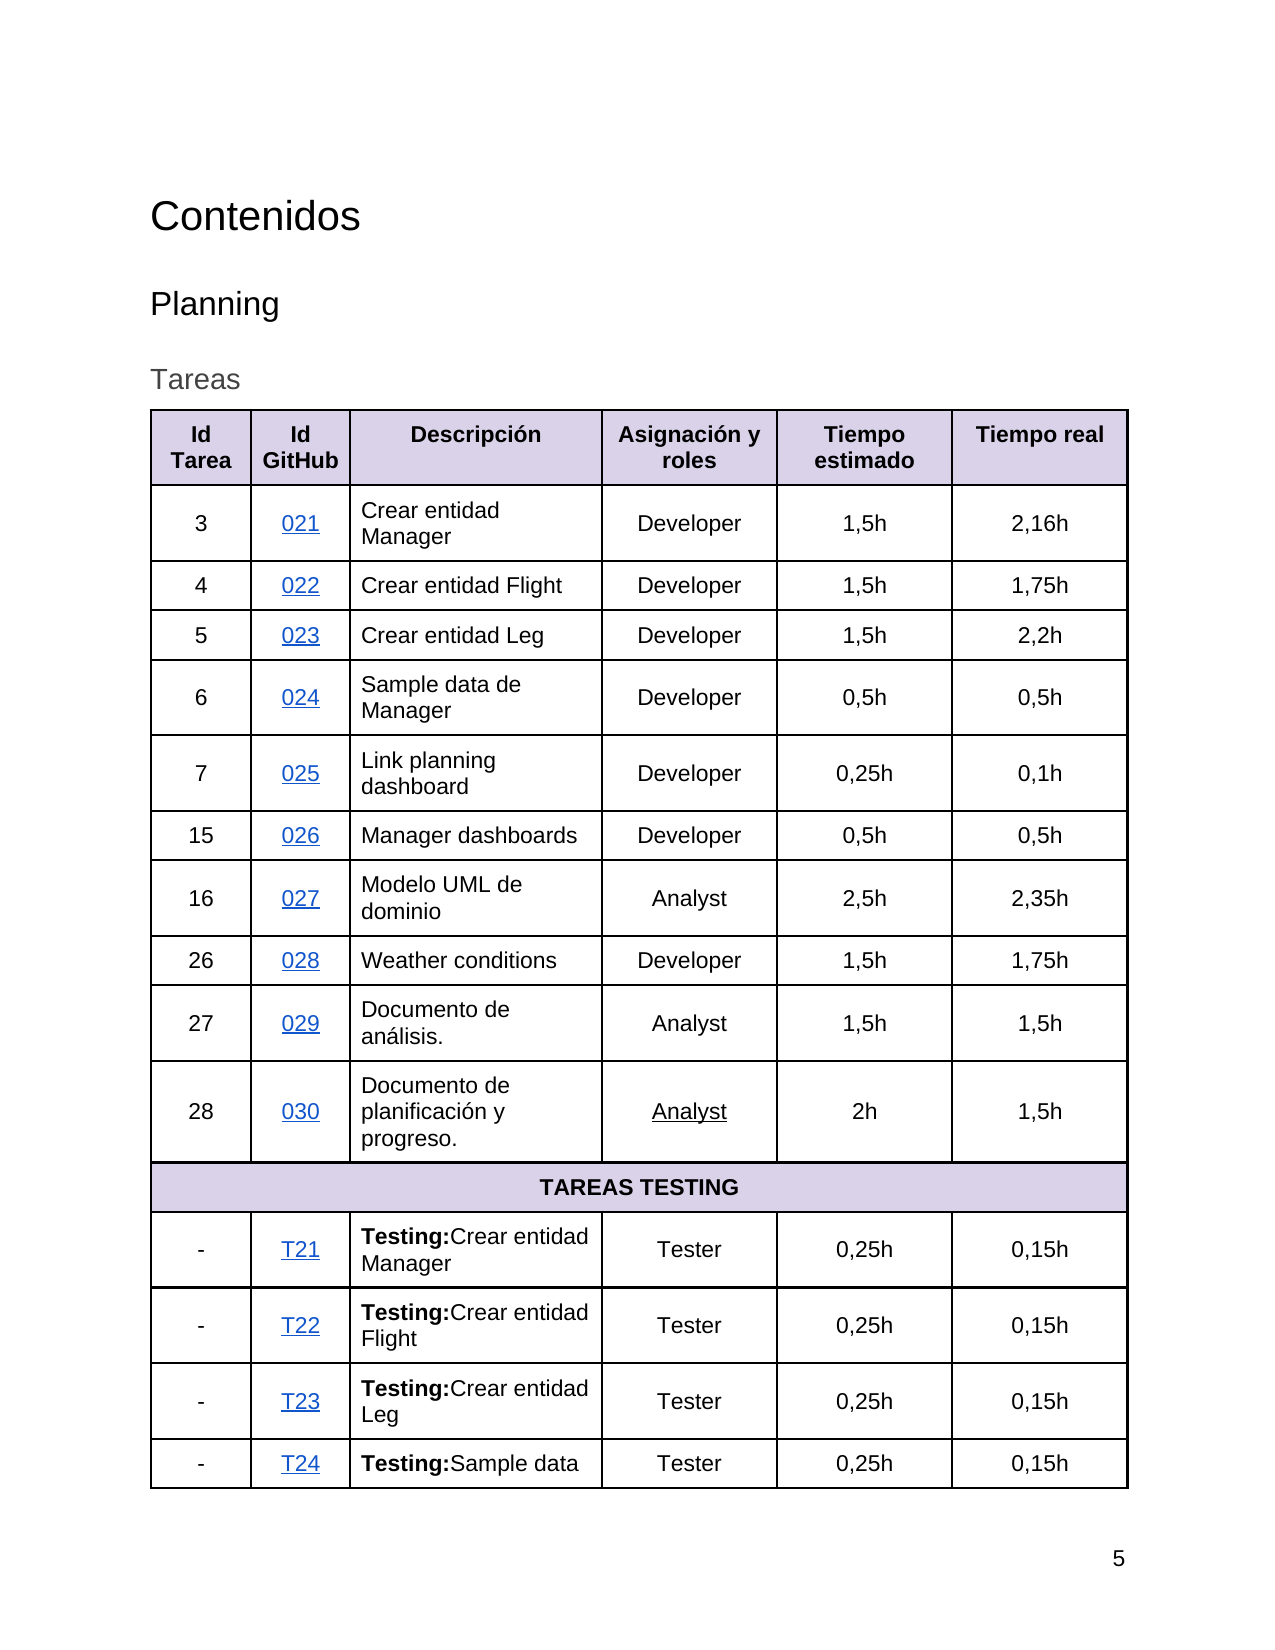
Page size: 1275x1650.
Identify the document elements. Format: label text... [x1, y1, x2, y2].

table_cell 27 [152, 986, 250, 1059]
subtitle Contenidos [150, 192, 1125, 239]
table_header Id Tarea [152, 411, 250, 484]
table_cell T23 [252, 1364, 349, 1438]
table_cell T24 [252, 1440, 349, 1487]
table_cell 1,5h [953, 986, 1126, 1059]
table_cell 0,15h [953, 1440, 1126, 1487]
table_cell 0,5h [953, 661, 1126, 734]
table_cell Tester [603, 1289, 776, 1362]
table_cell 0,25h [778, 736, 951, 810]
table_cell 1,5h [778, 562, 951, 609]
table_cell Analyst [603, 861, 776, 934]
table_cell 027 [252, 861, 349, 934]
table_cell - [152, 1213, 250, 1286]
table_cell Developer [603, 661, 776, 734]
table_header Tiempo real [953, 411, 1126, 484]
table_cell 2,2h [953, 611, 1126, 658]
table_cell 1,75h [953, 937, 1126, 984]
table_cell Manager dashboards [351, 812, 601, 859]
table_cell - [152, 1440, 250, 1487]
table_cell 5 [152, 611, 250, 658]
table_cell 0,5h [953, 812, 1126, 859]
table_cell 0,5h [778, 661, 951, 734]
table_cell 4 [152, 562, 250, 609]
table_cell 0,25h [778, 1289, 951, 1362]
subtitle Planning [150, 284, 1125, 323]
table_cell 1,75h [953, 562, 1126, 609]
table_cell Tester [603, 1440, 776, 1487]
table_cell Documento de planificación y progreso. [351, 1062, 601, 1161]
table_cell Weather conditions [351, 937, 601, 984]
table_cell - [152, 1364, 250, 1438]
table_cell 0,25h [778, 1213, 951, 1286]
table_cell Developer [603, 812, 776, 859]
table_cell TAREAS TESTING [152, 1164, 1126, 1211]
table_cell 0,25h [778, 1440, 951, 1487]
table_cell 0,15h [953, 1364, 1126, 1438]
table_cell Developer [603, 736, 776, 810]
table_cell 0,5h [778, 812, 951, 859]
table_cell Analyst [603, 986, 776, 1059]
table_cell Testing:Crear entidad Flight [351, 1289, 601, 1362]
table_cell 6 [152, 661, 250, 734]
table_cell 023 [252, 611, 349, 658]
table_cell 2h [778, 1062, 951, 1161]
table_cell 1,5h [778, 986, 951, 1059]
table_cell - [152, 1289, 250, 1362]
table_cell Documento de análisis. [351, 986, 601, 1059]
table_cell 1,5h [953, 1062, 1126, 1161]
table_cell Modelo UML de dominio [351, 861, 601, 934]
table_cell Crear entidad Flight [351, 562, 601, 609]
table_cell 28 [152, 1062, 250, 1161]
table_header Asignación y roles [603, 411, 776, 484]
table_cell Developer [603, 937, 776, 984]
table_cell 7 [152, 736, 250, 810]
table_cell Developer [603, 486, 776, 560]
table_cell Developer [603, 611, 776, 658]
table_cell Developer [603, 562, 776, 609]
table_cell 029 [252, 986, 349, 1059]
table_cell 0,1h [953, 736, 1126, 810]
table_cell 1,5h [778, 937, 951, 984]
table_cell 15 [152, 812, 250, 859]
table_cell 3 [152, 486, 250, 560]
table_cell 1,5h [778, 486, 951, 560]
table_cell 025 [252, 736, 349, 810]
table_cell 030 [252, 1062, 349, 1161]
table_cell Sample data de Manager [351, 661, 601, 734]
table_cell Crear entidad Manager [351, 486, 601, 560]
table_cell 028 [252, 937, 349, 984]
table_cell 2,5h [778, 861, 951, 934]
table_cell Tester [603, 1213, 776, 1286]
table_cell 0,15h [953, 1213, 1126, 1286]
table_header Descripción [351, 411, 601, 484]
table_cell 26 [152, 937, 250, 984]
table_cell Tester [603, 1364, 776, 1438]
table_cell 1,5h [778, 611, 951, 658]
table_cell 0,15h [953, 1289, 1126, 1362]
table_cell 026 [252, 812, 349, 859]
table_cell 2,16h [953, 486, 1126, 560]
table_cell 2,35h [953, 861, 1126, 934]
table_cell Testing:Crear entidad Leg [351, 1364, 601, 1438]
table_cell 024 [252, 661, 349, 734]
table_cell Link planning dashboard [351, 736, 601, 810]
subtitle Tareas [150, 362, 1125, 395]
table_cell T21 [252, 1213, 349, 1286]
table_cell 021 [252, 486, 349, 560]
table_cell T22 [252, 1289, 349, 1362]
table_cell Testing:Crear entidad Manager [351, 1213, 601, 1286]
table_header Id GitHub [252, 411, 349, 484]
table_cell 022 [252, 562, 349, 609]
table_cell Testing:Sample data de Manager [351, 1440, 601, 1487]
table_cell Crear entidad Leg [351, 611, 601, 658]
table_cell 16 [152, 861, 250, 934]
table_cell 0,25h [778, 1364, 951, 1438]
table_header Tiempo estimado [778, 411, 951, 484]
table_cell Analyst [603, 1062, 776, 1161]
